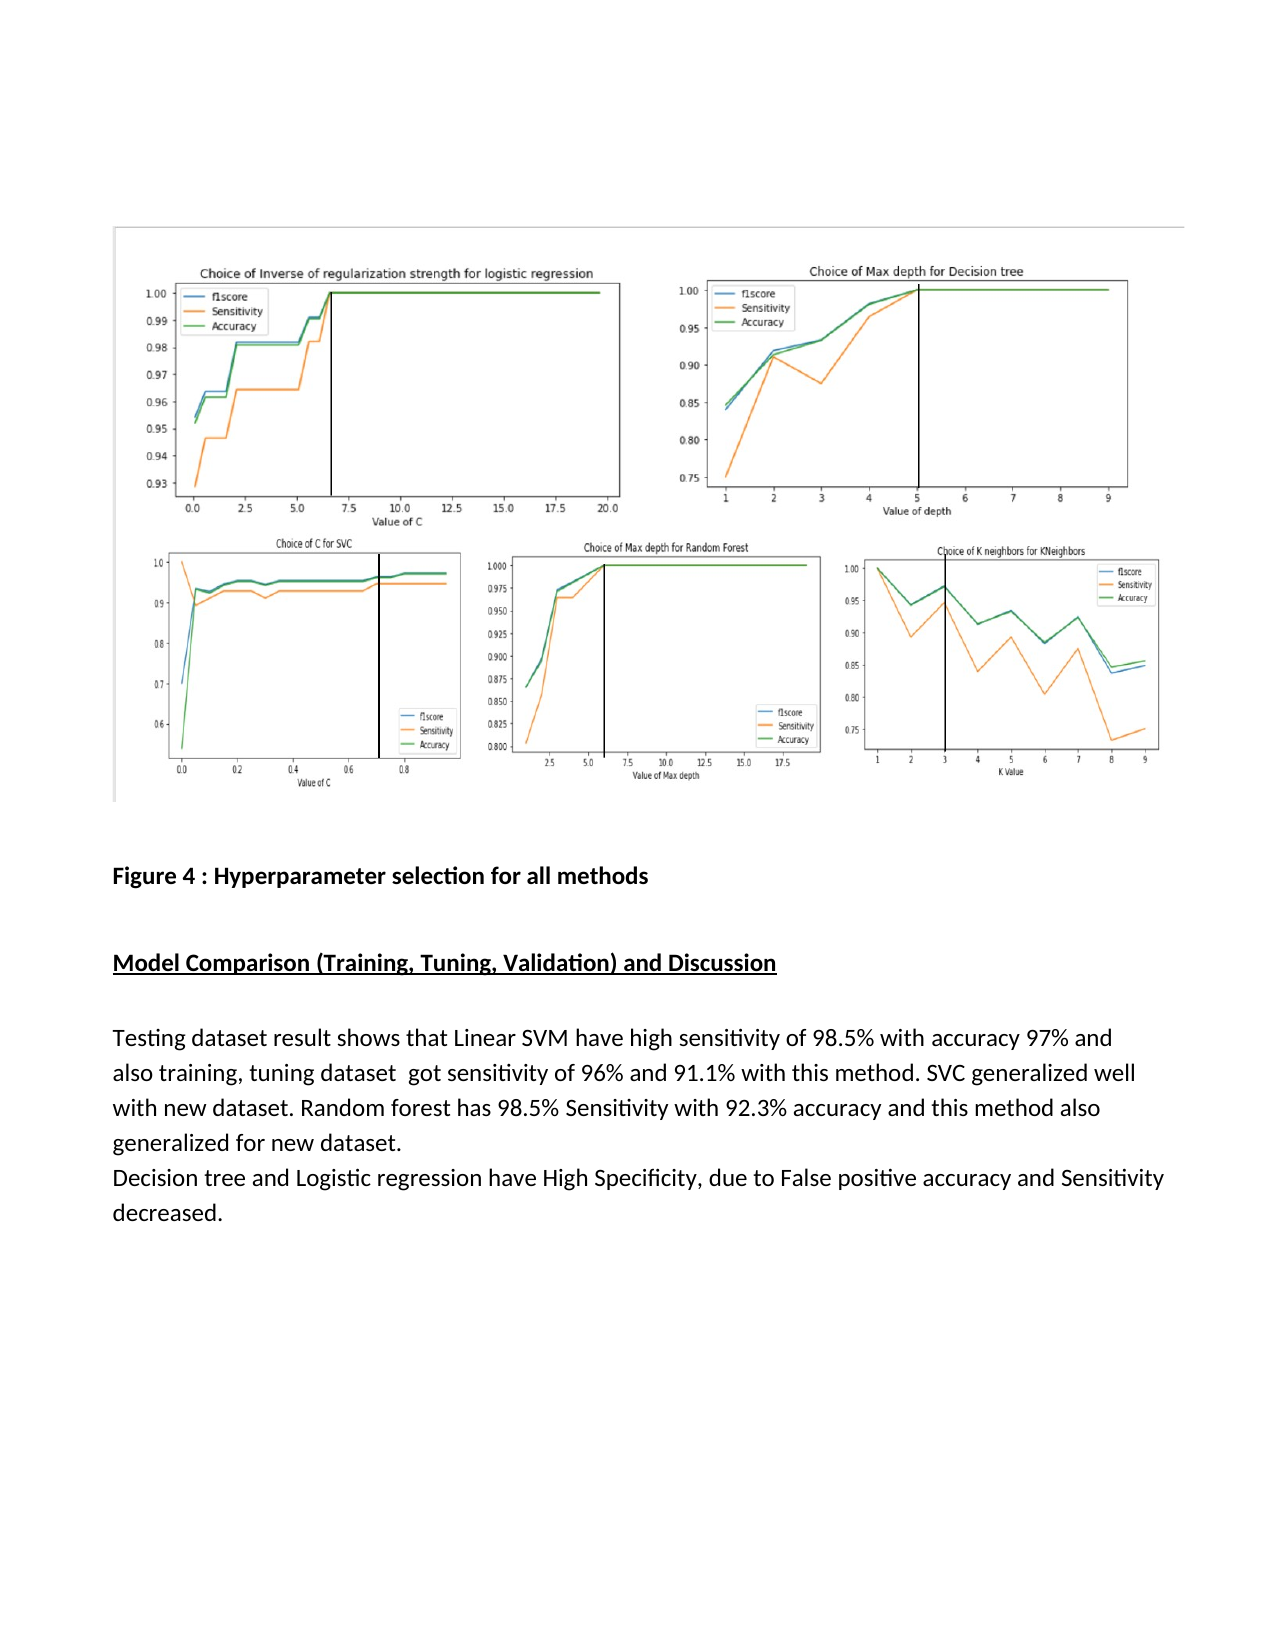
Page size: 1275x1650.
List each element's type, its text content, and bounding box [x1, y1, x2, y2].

subtitle Model Comparison (Training, Tuning, Validation) and Discussion [112, 947, 1210, 977]
text Figure 4 : Hyperparameter selection for all methods [112, 860, 1210, 891]
text Testing dataset result shows that Linear SVM have high sensitivity of 98.5% with accuracy 97% and also training, tuning dataset got sensitivity of 96% and 91.1% with this method. SVC generalized well with new dataset. Random forest has 98.5% Sensitivity with 92.3% accuracy and this method also generalized for new dataset. [112, 1022, 1149, 1158]
text Decision tree and Logistic regression have High Specificity, due to False positive accuracy and Sensitivity decreased. [112, 1162, 1201, 1228]
picture [112, 226, 1185, 802]
